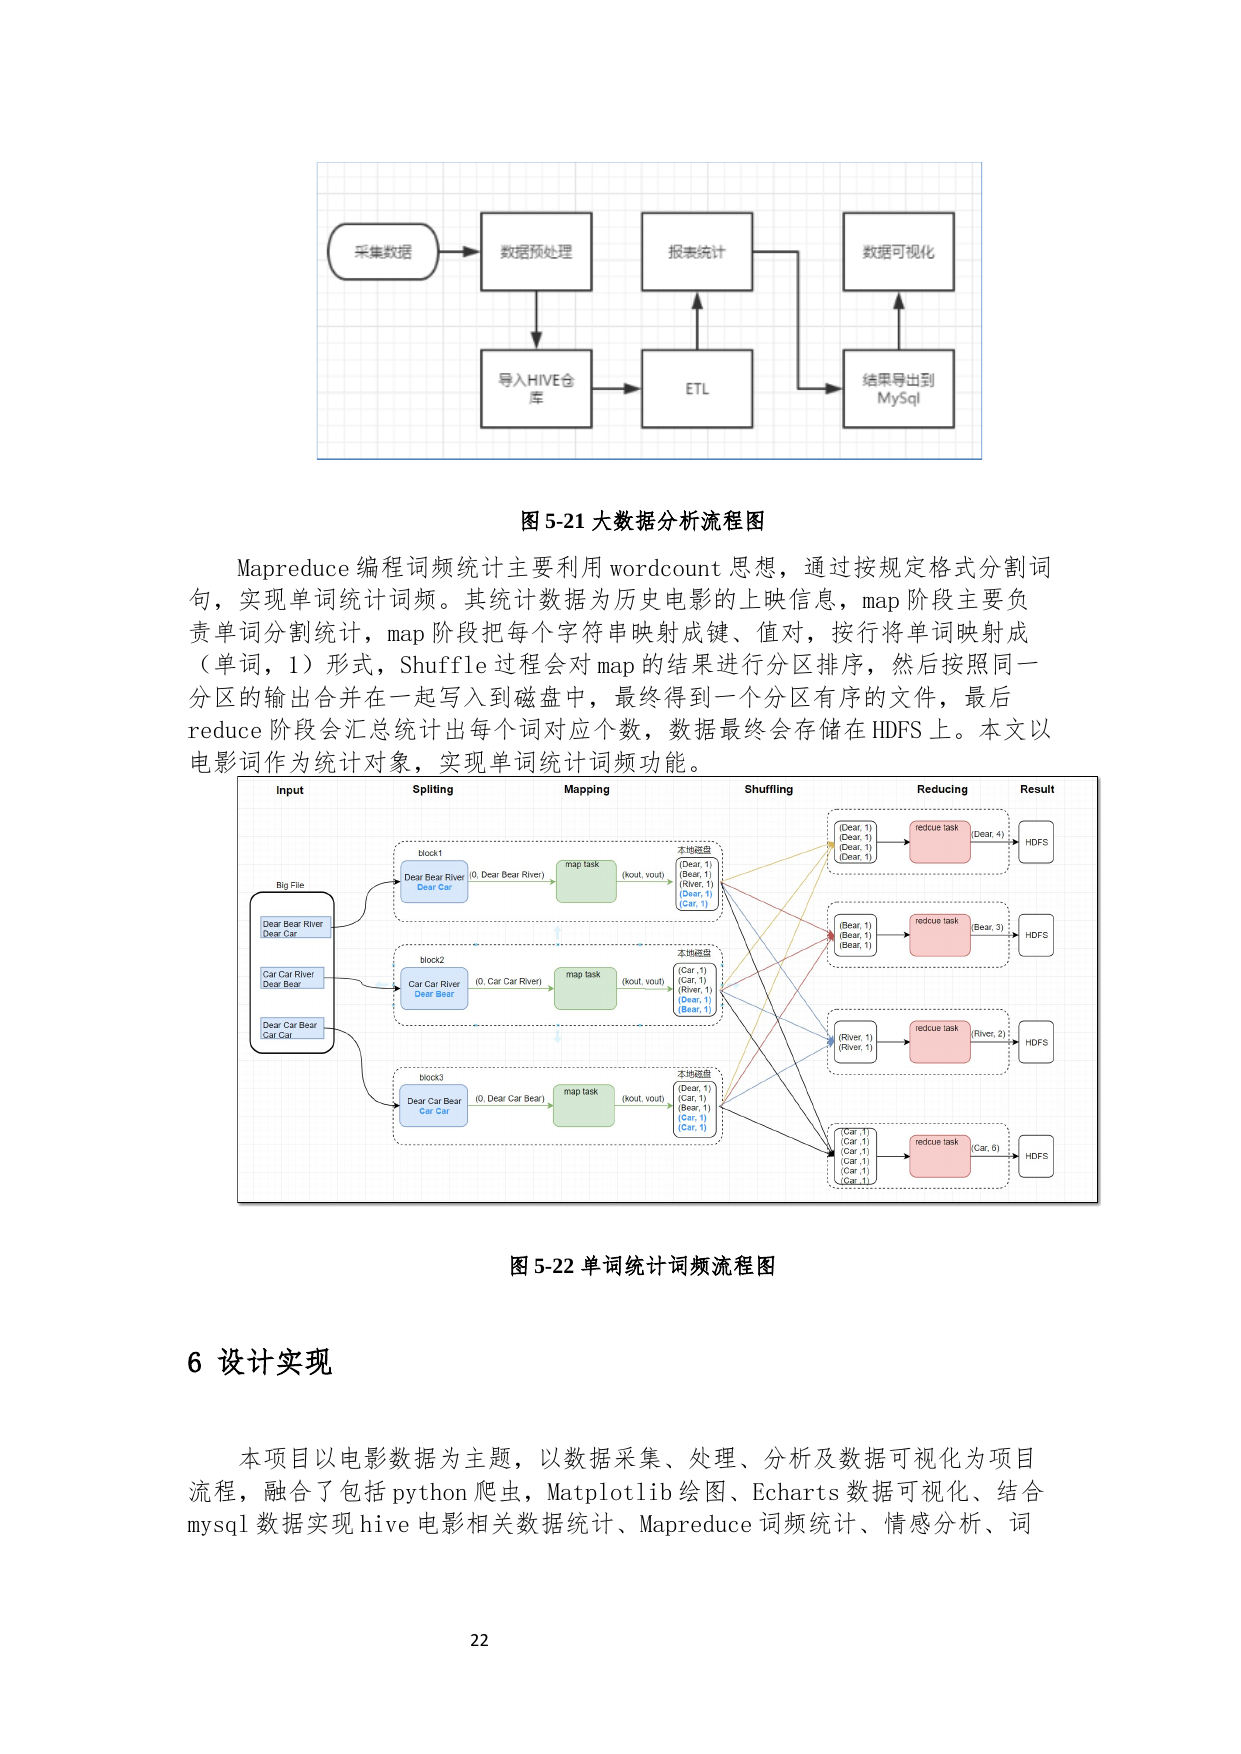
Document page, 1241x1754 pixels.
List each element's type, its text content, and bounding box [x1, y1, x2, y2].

picture [316, 162, 983, 460]
text 6 设计实现 [187, 1327, 1053, 1392]
text 图5-22 单词统计词频流程图 [187, 1248, 1053, 1281]
text 图5-21 大数据分析流程图 [187, 503, 1053, 536]
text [187, 1441, 1053, 1538]
picture [237, 776, 1102, 1207]
text Mapreduce编程词频统计主要利用wordcount思想，通过按规定格式分割词句，实现单词统计词频。其统计数据为历史电影的上映信息，map阶段主要负责单词分割统计，map阶段把每个字符串映射成键、值对，按行将单词映射成（单词，1）形式，Shuffle过程会对map的结果进行分区排序，然后按照同一分区的输出合并在一起写入到磁盘中，最终得到一个分区有序的文件，最后reduce阶段会汇总统计出每个词对应个数，数据最终会存储在HDFS上。本文以电影词作为统计对象，实现单词统计词频功能。 [187, 549, 1053, 777]
